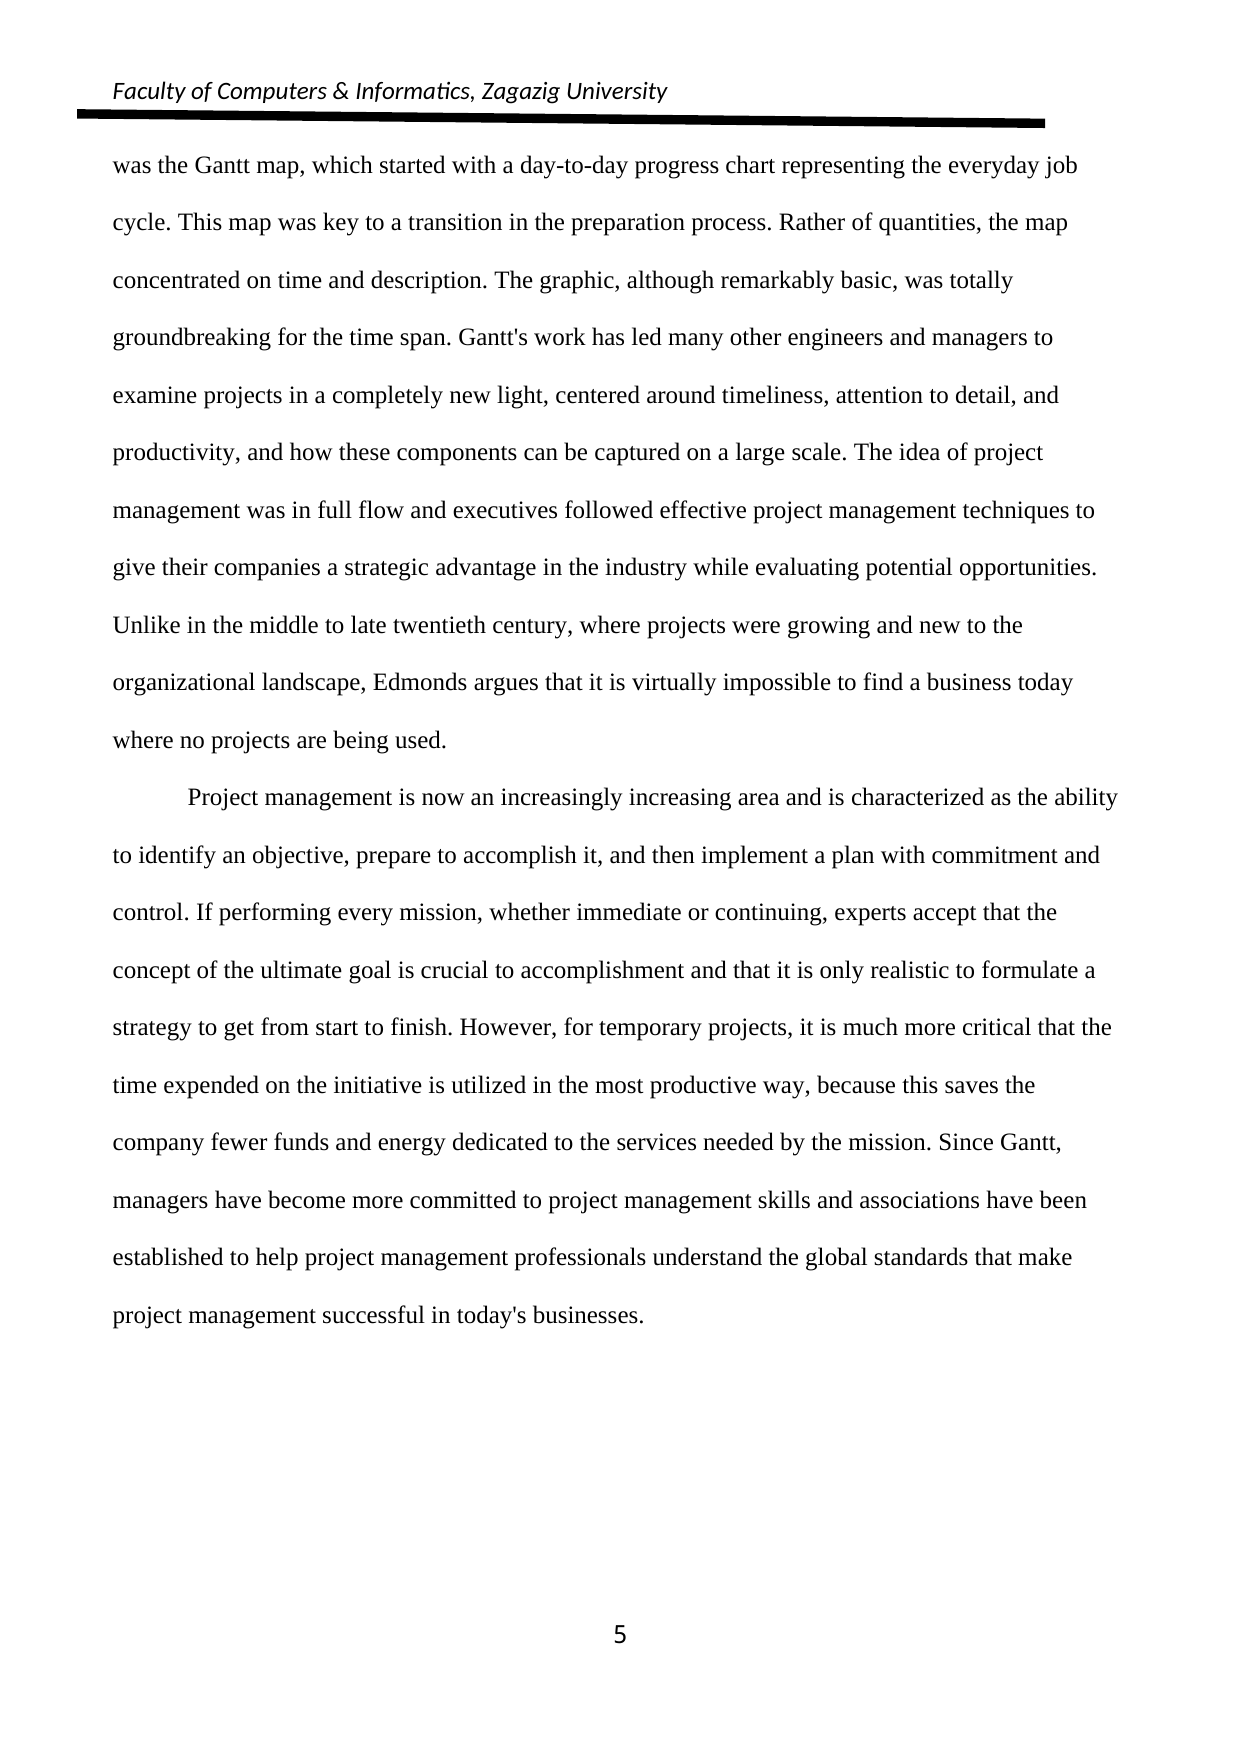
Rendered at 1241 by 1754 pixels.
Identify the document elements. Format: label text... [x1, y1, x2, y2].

text Project management is now an increasingly increasing area and is characterized as the ability to identify an objective, prepare to accomplish it, and then implement a plan with commitment and control. If performing every mission, whether immediate or continuing, experts accept that the concept of the ultimate goal is crucial to accomplishment and that it is only realistic to formulate a strategy to get from start to finish. However, for temporary projects, it is much more critical that the time expended on the initiative is utilized in the most productive way, because this saves the company fewer funds and energy dedicated to the services needed by the mission. Since Gantt, managers have become more committed to project management skills and associations have been established to help project management professionals understand the global standards that make project management successful in today's businesses. [112, 782, 1128, 1329]
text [112, 150, 1128, 754]
